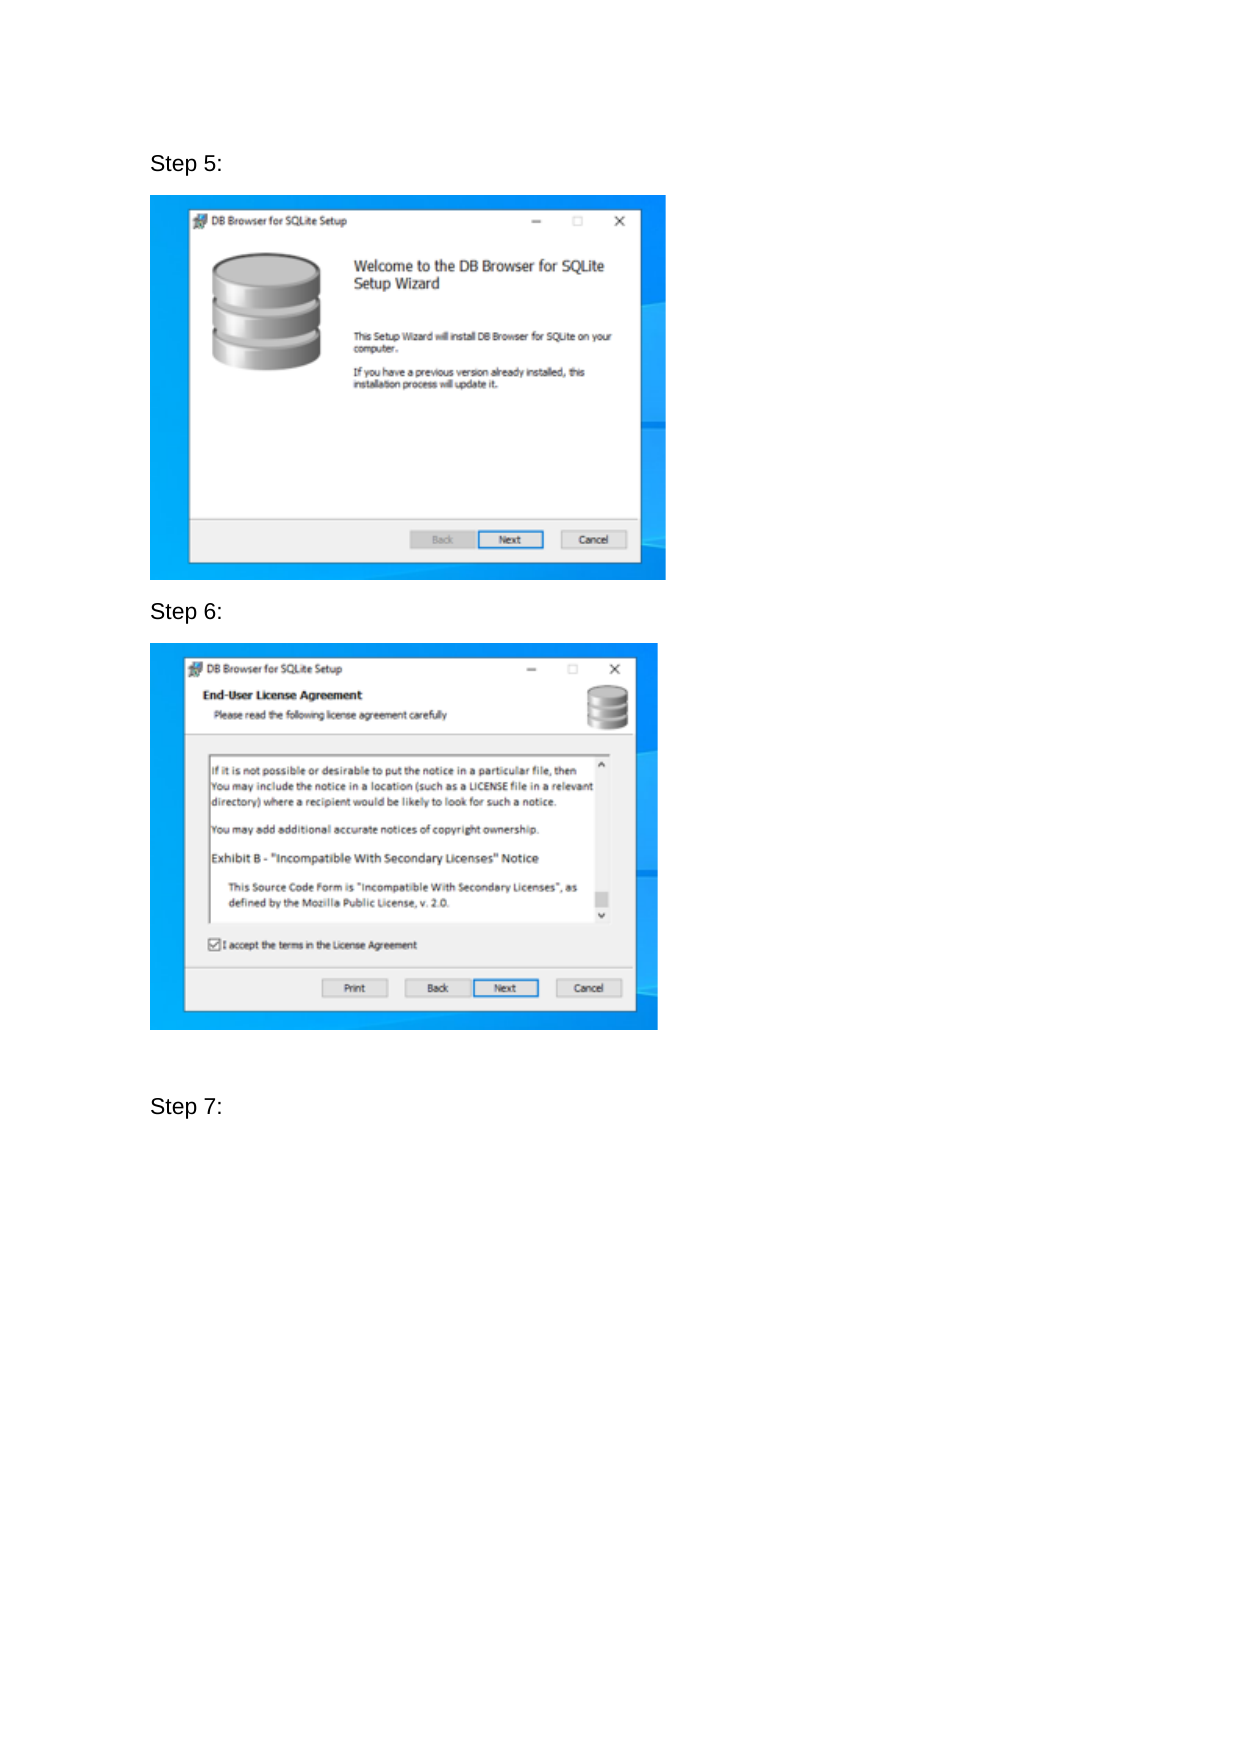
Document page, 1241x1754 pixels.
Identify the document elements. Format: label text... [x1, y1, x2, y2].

text Step 6: [150, 598, 1090, 625]
picture [183, 643, 658, 1030]
picture [188, 195, 666, 580]
picture [194, 643, 218, 652]
picture [198, 195, 223, 202]
text Step 7: [150, 1093, 1090, 1120]
text Step 5: [150, 150, 1090, 176]
